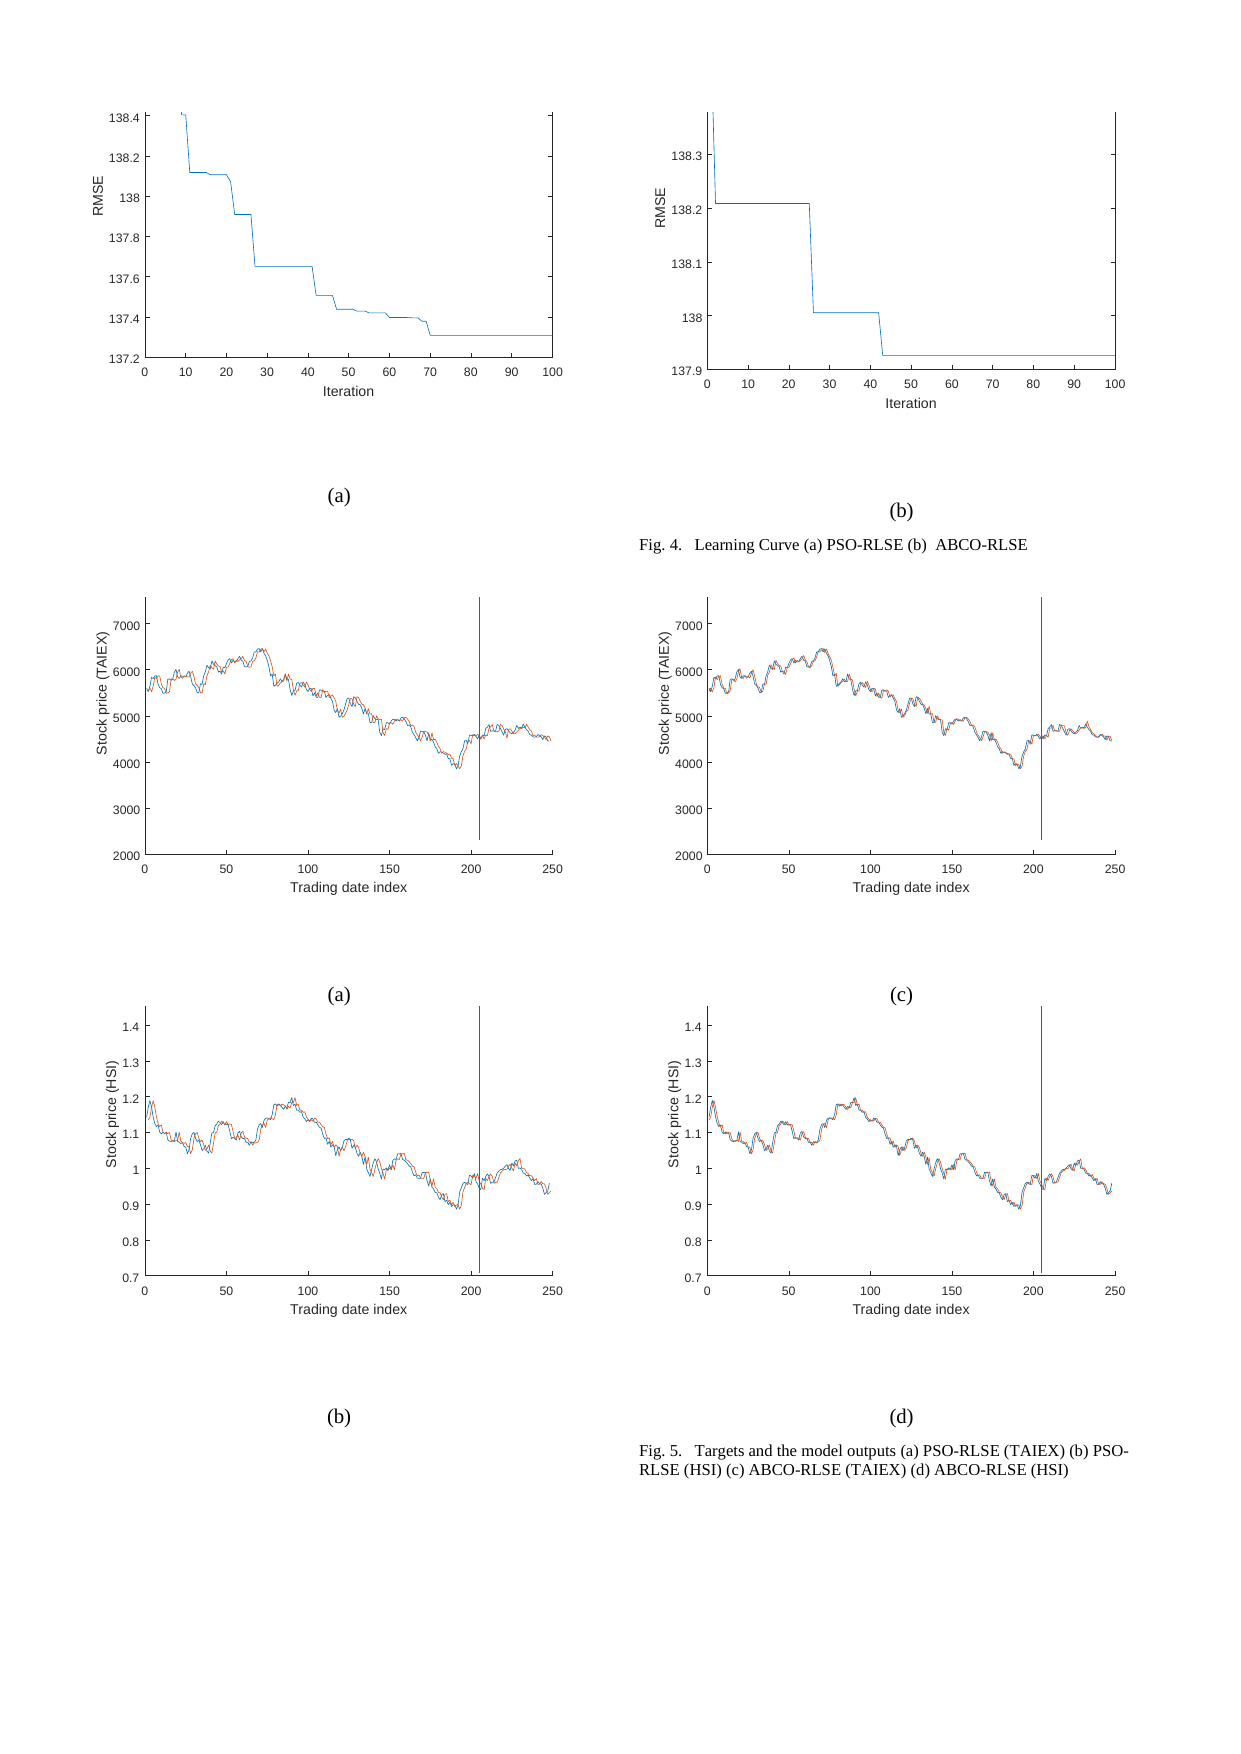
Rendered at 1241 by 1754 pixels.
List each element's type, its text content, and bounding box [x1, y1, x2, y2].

text (c) [639, 983, 1164, 1006]
text (b) [639, 499, 1164, 522]
text Learning Curve (a) PSO-RLSE (b) ABCO-RLSE [639, 534, 1164, 553]
text Targets and the model outputs (a) PSO-RLSE (TAIEX) (b) PSO-RLSE (HSI) (c) ABCO-RLSE (TAIEX) (d) ABCO-RLSE (HSI) [639, 1441, 1164, 1479]
text (b) [76, 1405, 601, 1428]
text (a) [76, 983, 601, 1006]
text (a) [76, 484, 601, 507]
text (d) [639, 1405, 1164, 1428]
